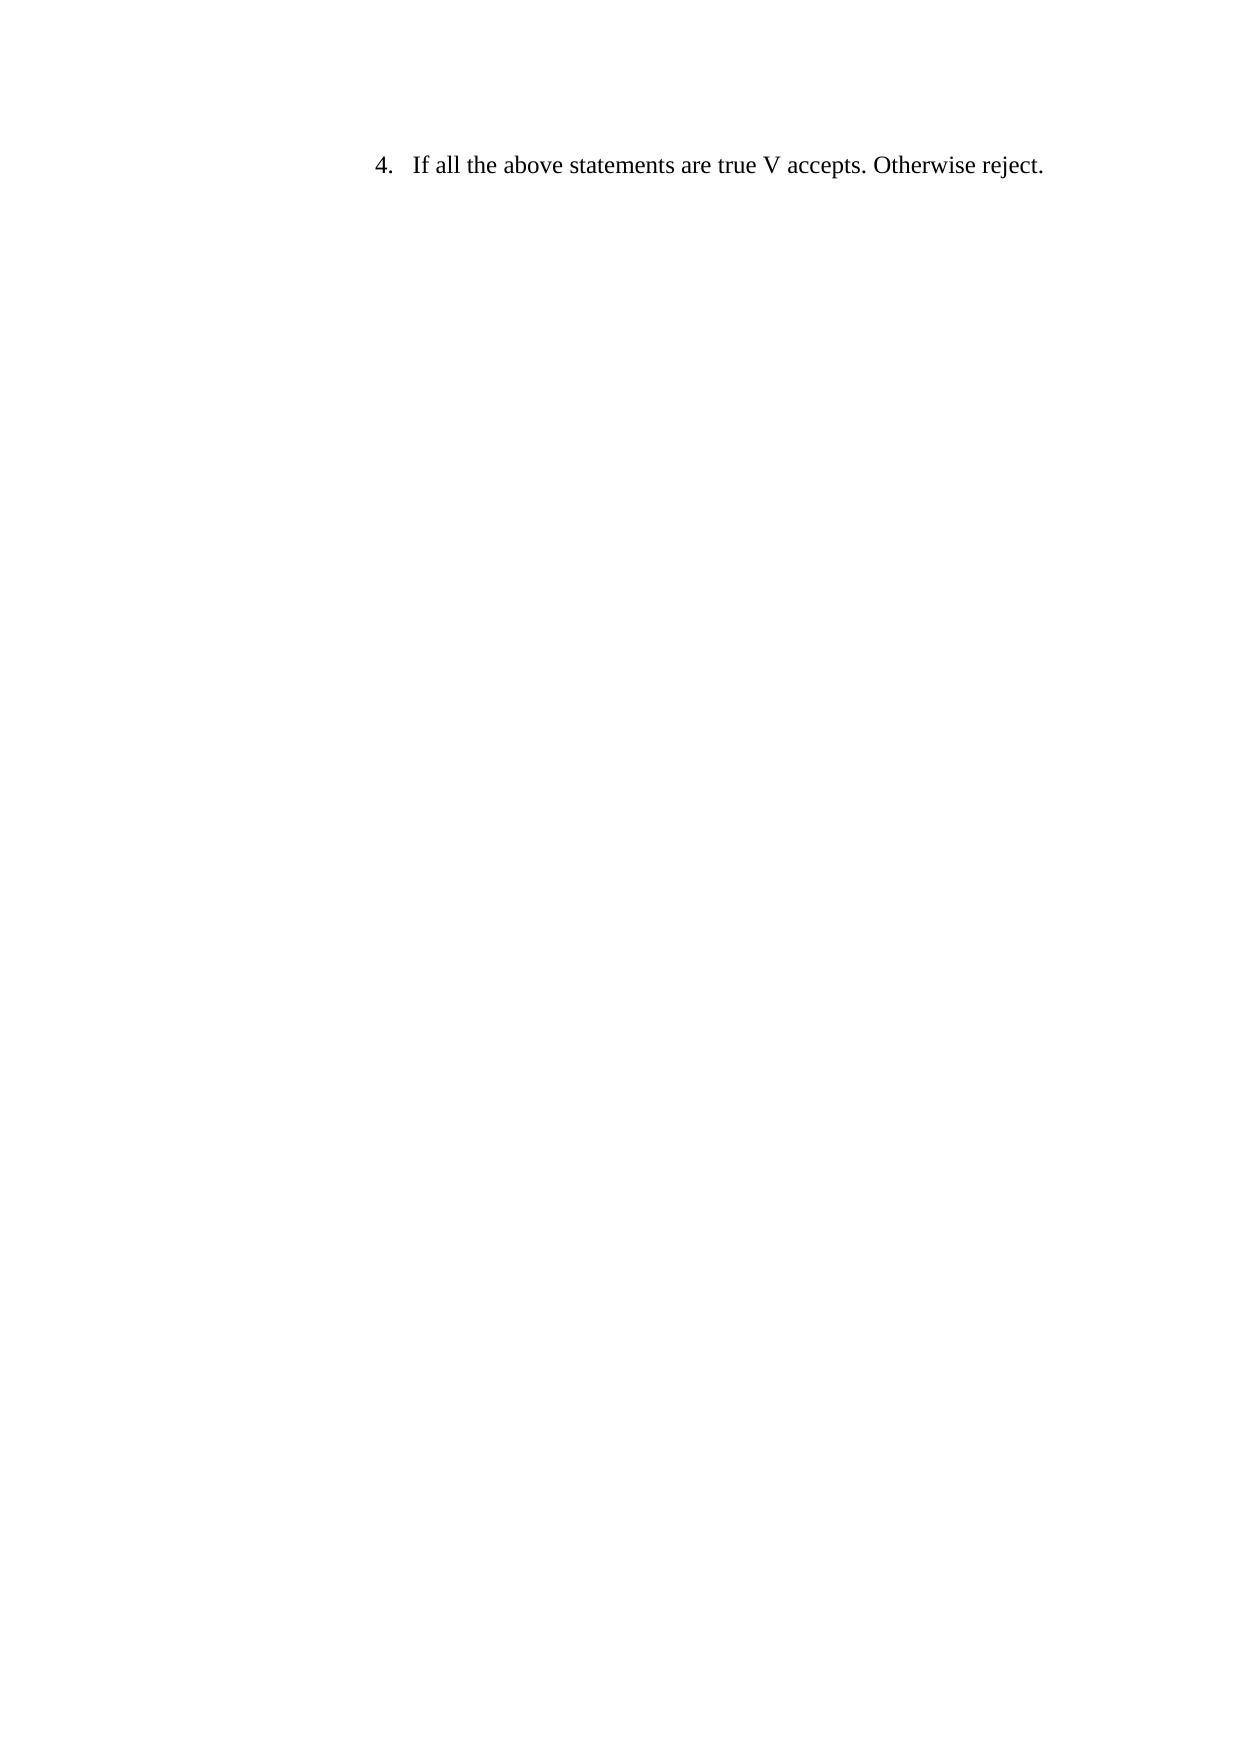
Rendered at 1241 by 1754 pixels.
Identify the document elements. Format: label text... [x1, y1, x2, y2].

list If all the above statements are true V accepts. Otherwise reject. [375, 150, 1053, 179]
